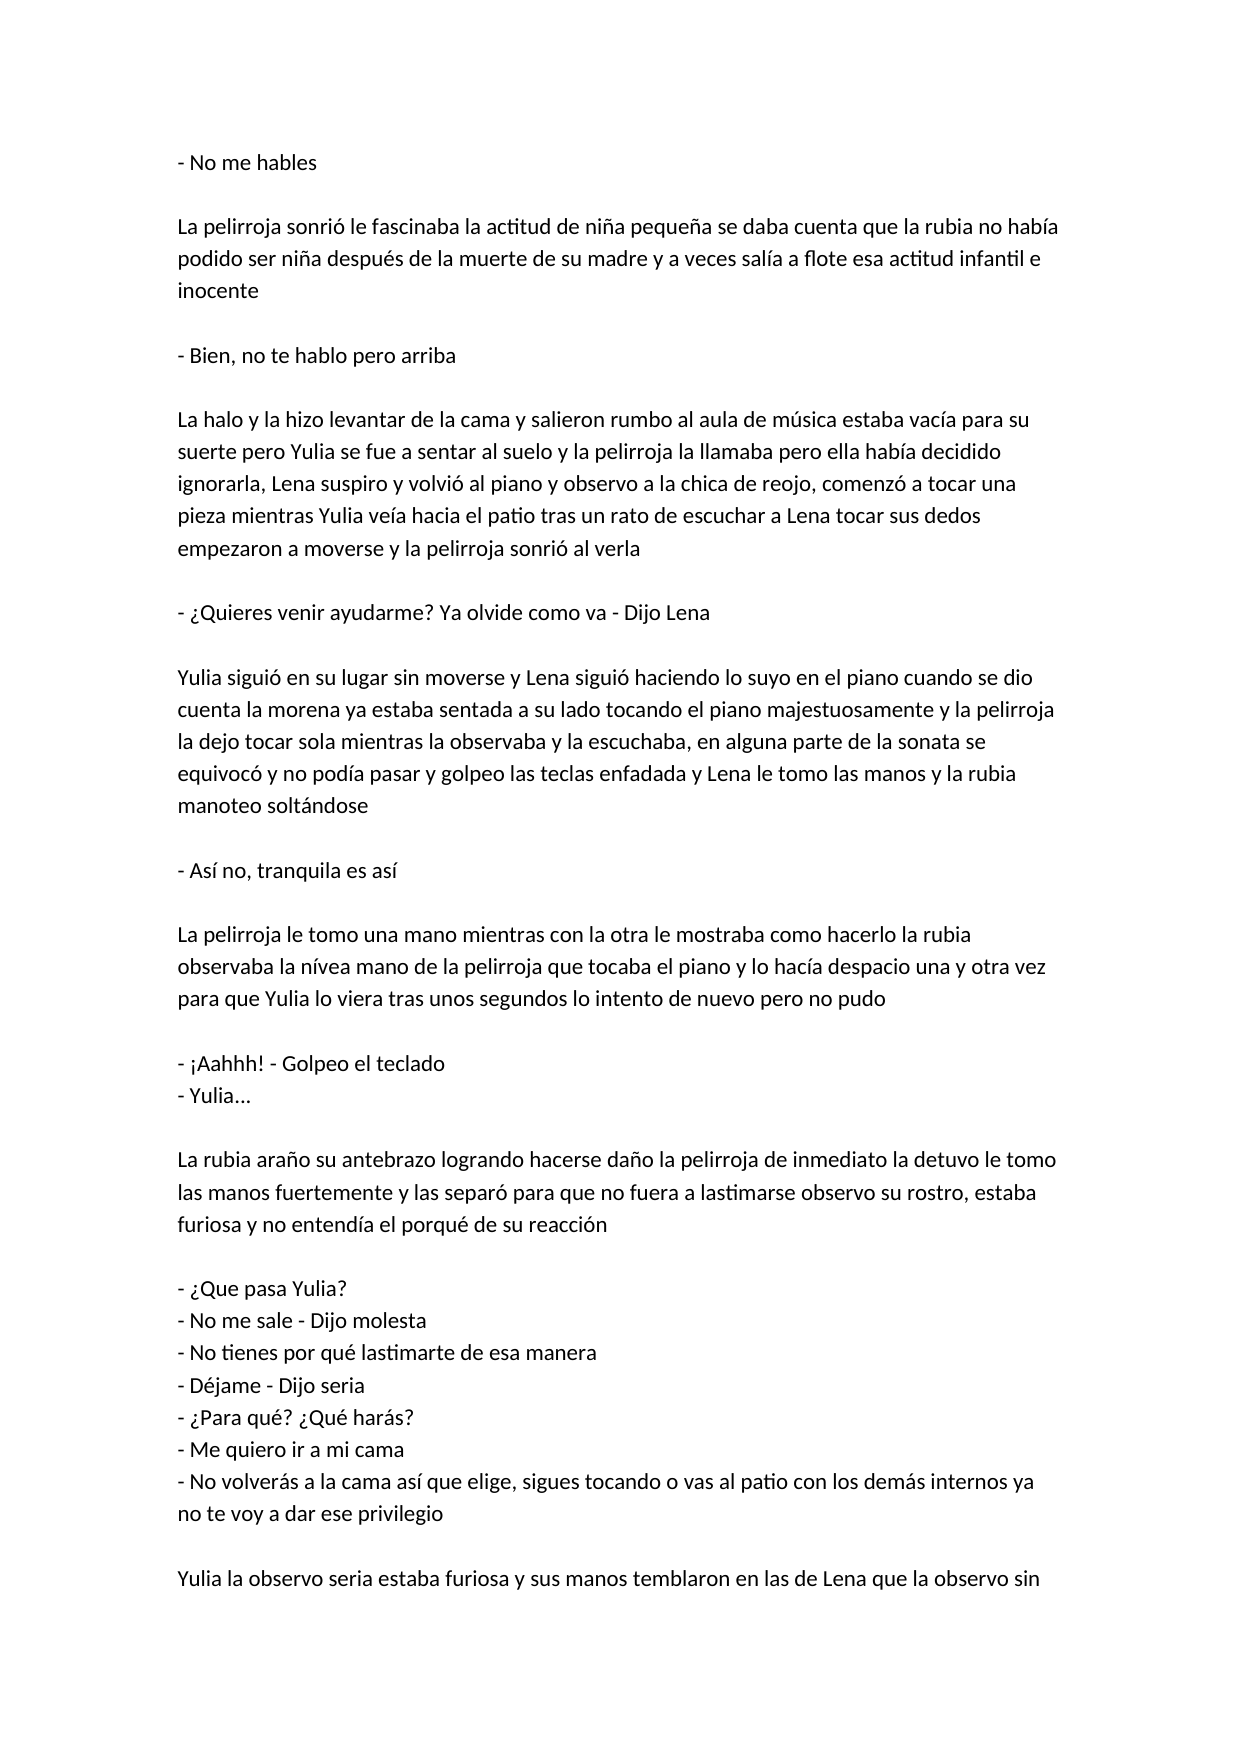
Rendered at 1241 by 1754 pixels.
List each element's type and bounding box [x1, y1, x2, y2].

text [177, 148, 1063, 1592]
